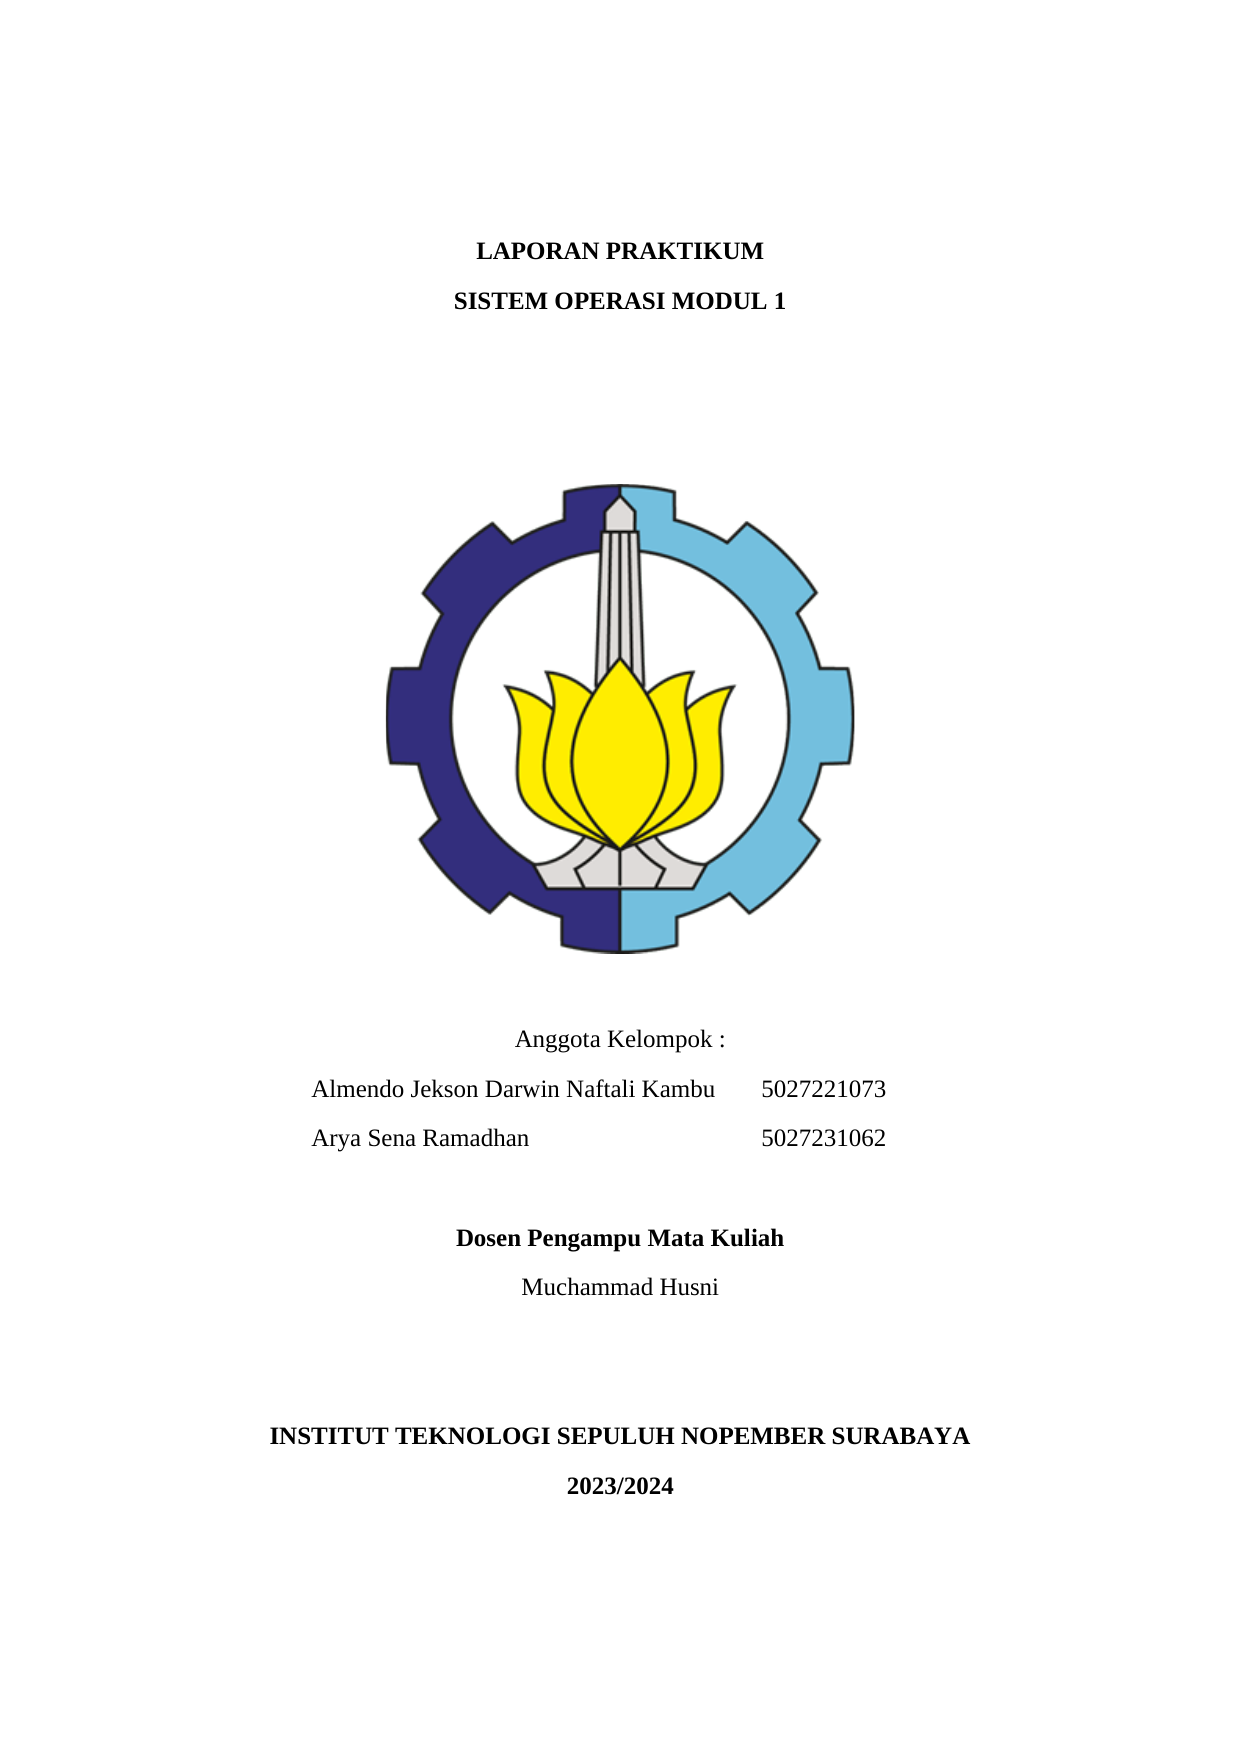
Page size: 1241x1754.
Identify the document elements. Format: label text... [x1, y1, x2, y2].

text SISTEM OPERASI MODUL 1 [236, 286, 1004, 315]
text 2023/2024 [236, 1471, 1004, 1500]
text Muchammad Husni [236, 1272, 1004, 1301]
text Dosen Pengampu Mata Kuliah [236, 1223, 1004, 1251]
text INSTITUT TEKNOLOGI SEPULUH NOPEMBER SURABAYA [236, 1421, 1004, 1450]
text Arya Sena Ramadhan 5027231062 [311, 1123, 1004, 1152]
text Anggota Kelompok : [236, 1024, 1004, 1053]
text Almendo Jekson Darwin Naftali Kambu 5027221073 [311, 1074, 1004, 1102]
text LAPORAN PRAKTIKUM [236, 236, 1004, 265]
picture [385, 484, 855, 954]
